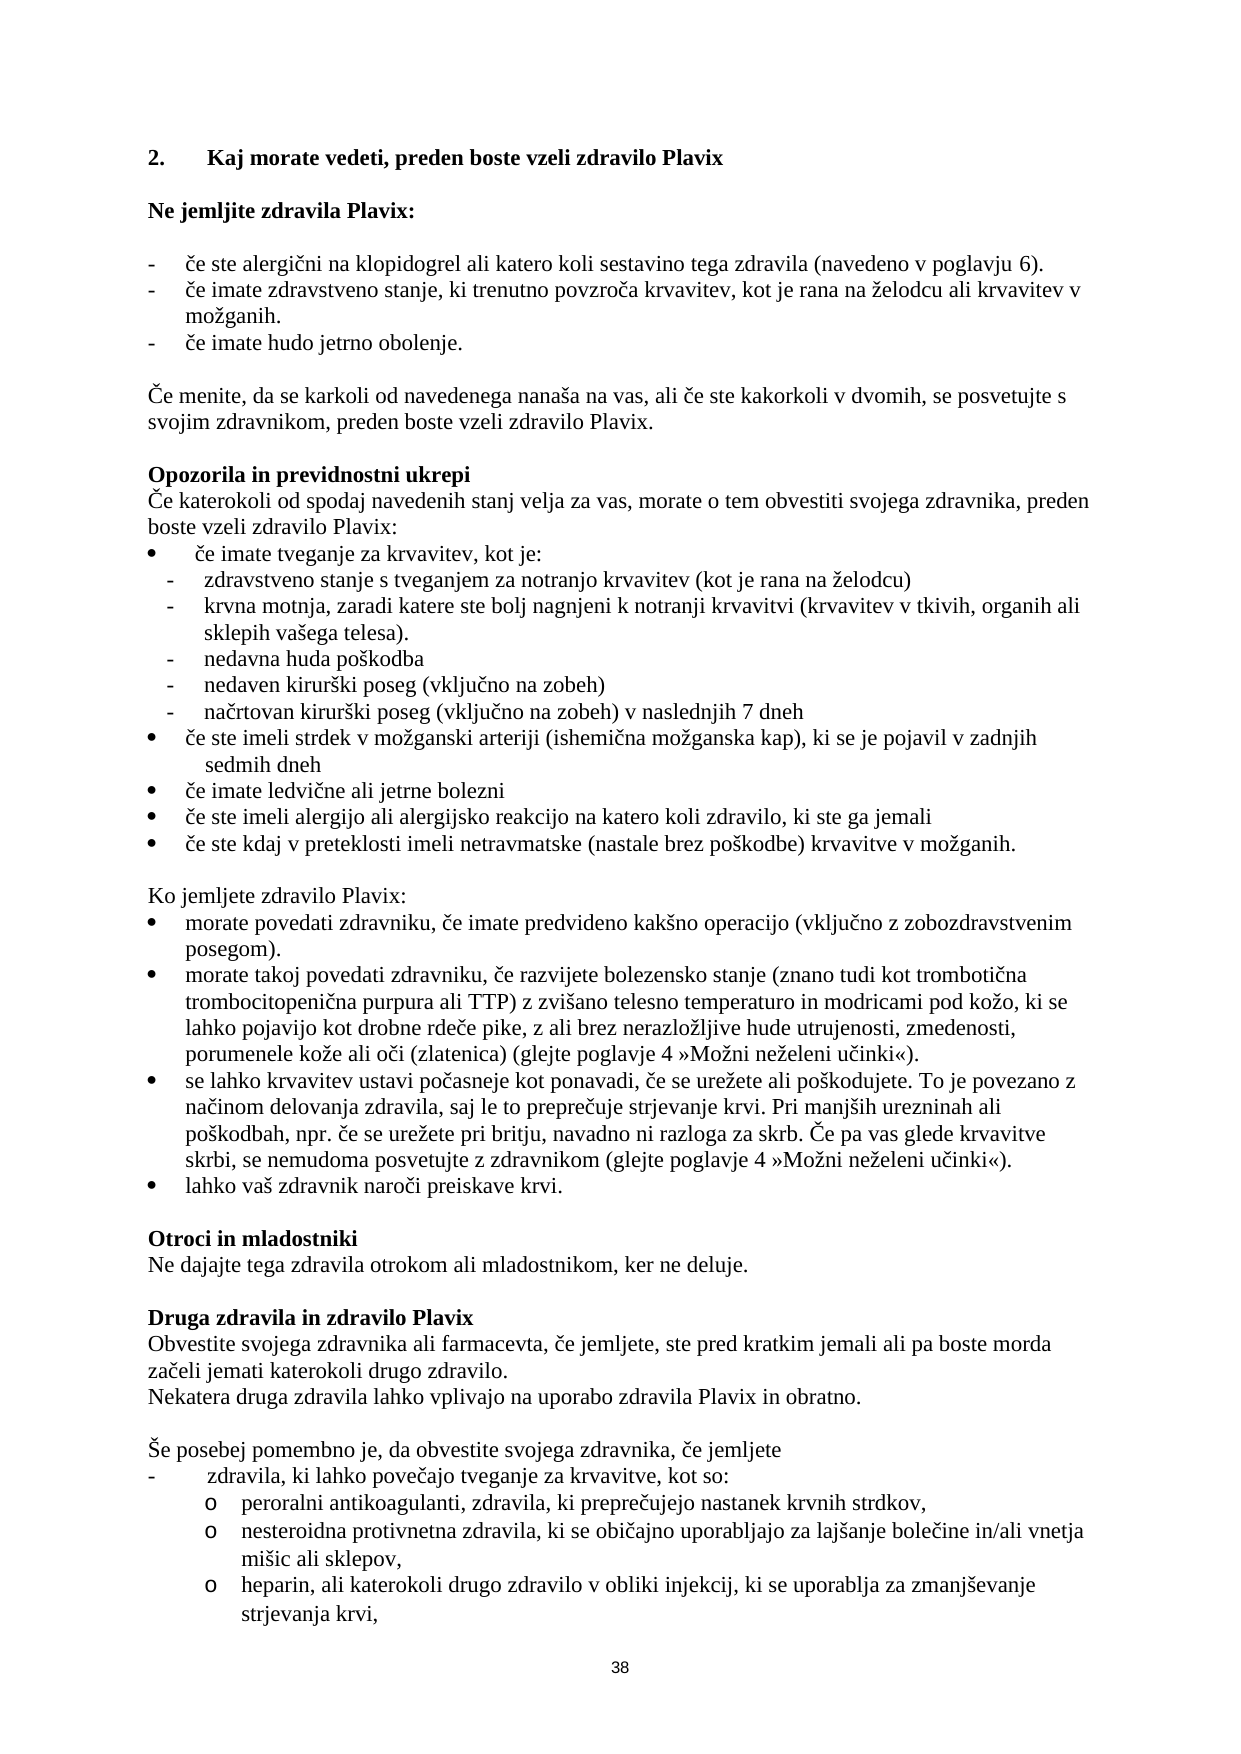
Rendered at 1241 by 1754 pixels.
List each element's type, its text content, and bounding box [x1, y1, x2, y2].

list krvna motnja, zaradi katere ste bolj nagnjeni k notranji krvavitvi (krvavitev v tkivih, organih ali sklepih vašega telesa). [166, 592, 1093, 645]
text Če katerokoli od spodaj navedenih stanj velja za vas, morate o tem obvestiti svojega zdravnika, preden boste vzeli zdravilo Plavix: [148, 487, 1092, 540]
list Opozorila in previdnostni ukrepi [148, 461, 1093, 487]
list nedavna huda poškodba [166, 645, 1093, 672]
list zdravstveno stanje s tveganjem za notranjo krvavitev (kot je rana na želodcu) [166, 566, 1093, 592]
list heparin, ali katerokoli drugo zdravilo v obliki injekcij, ki se uporablja za zmanjševanje strjevanja krvi, [204, 1571, 1092, 1626]
text 2. Kaj morate vedeti, preden boste vzeli zdravilo Plavix [148, 144, 1092, 171]
list če ste kdaj v preteklosti imeli netravmatske (nastale brez poškodbe) krvavitve v možganih. [148, 830, 1092, 856]
text Če menite, da se karkoli od navedenega nanaša na vas, ali če ste kakorkoli v dvomih, se posvetujte s svojim zdravnikom, preden boste vzeli zdravilo Plavix. [148, 382, 1093, 434]
list če ste alergični na klopidogrel ali katero koli sestavino tega zdravila (navedeno v poglavju 6). [148, 250, 1092, 276]
text Nekatera druga zdravila lahko vplivajo na uporabo zdravila Plavix in obratno. [148, 1383, 1093, 1409]
list lahko vaš zdravnik naroči preiskave krvi. [148, 1172, 1092, 1199]
list če ste imeli alergijo ali alergijsko reakcijo na katero koli zdravilo, ki ste ga jemali [148, 803, 1092, 830]
text Ne dajajte tega zdravila otrokom ali mladostnikom, ker ne deluje. [148, 1251, 1093, 1278]
list če imate tveganje za krvavitev, kot je: [148, 540, 1093, 566]
list če ste imeli strdek v možganski arteriji (ishemična možganska kap), ki se je pojavil v zadnjih sedmih dneh [148, 724, 1092, 777]
list morate povedati zdravniku, če imate predvideno kakšno operacijo (vključno z zobozdravstvenim posegom). [148, 909, 1093, 961]
text Druga zdravila in zdravilo Plavix [148, 1304, 1093, 1330]
list nesteroidna protivnetna zdravila, ki se običajno uporabljajo za lajšanje bolečine in/ali vnetja mišic ali sklepov, [204, 1517, 1092, 1571]
list nedaven kirurški poseg (vključno na zobeh) [166, 672, 1093, 698]
list peroralni antikoagulanti, zdravila, ki preprečujejo nastanek krvnih strdkov, [204, 1488, 1092, 1517]
text Obvestite svojega zdravnika ali farmacevta, če jemljete, ste pred kratkim jemali ali pa boste morda začeli jemati katerokoli drugo zdravilo. [148, 1330, 1093, 1383]
list če imate ledvične ali jetrne bolezni [148, 777, 1092, 803]
list če imate zdravstveno stanje, ki trenutno povzroča krvavitev, kot je rana na želodcu ali krvavitev v možganih. [148, 276, 1093, 329]
text Še posebej pomembno je, da obvestite svojega zdravnika, če jemljete [148, 1436, 1093, 1462]
list načrtovan kirurški poseg (vključno na zobeh) v naslednjih 7 dneh [166, 698, 1093, 724]
list zdravila, ki lahko povečajo tveganje za krvavitve, kot so: [148, 1462, 1092, 1488]
list morate takoj povedati zdravniku, če razvijete bolezensko stanje (znano tudi kot trombotična trombocitopenična purpura ali TTP) z zvišano telesno temperaturo in modricami pod kožo, ki se lahko pojavijo kot drobne rdeče pike, z ali brez nerazložljive hude utrujenosti, zmedenosti, porumenele kože ali oči (zlatenica) (glejte poglavje 4 »Možni neželeni učinki«). [148, 961, 1093, 1067]
text Ko jemljete zdravilo Plavix: [148, 882, 1093, 909]
list se lahko krvavitev ustavi počasneje kot ponavadi, če se urežete ali poškodujete. To je povezano z načinom delovanja zdravila, saj le to preprečuje strjevanje krvi. Pri manjših urezninah ali poškodbah, npr. če se urežete pri britju, navadno ni razloga za skrb. Če pa vas glede krvavitve skrbi, se nemudoma posvetujte z zdravnikom (glejte poglavje 4 »Možni neželeni učinki«). [148, 1067, 1092, 1172]
text Otroci in mladostniki [148, 1225, 1093, 1251]
text Ne jemljite zdravila Plavix: [148, 197, 1092, 223]
list če imate hudo jetrno obolenje. [148, 329, 1093, 355]
